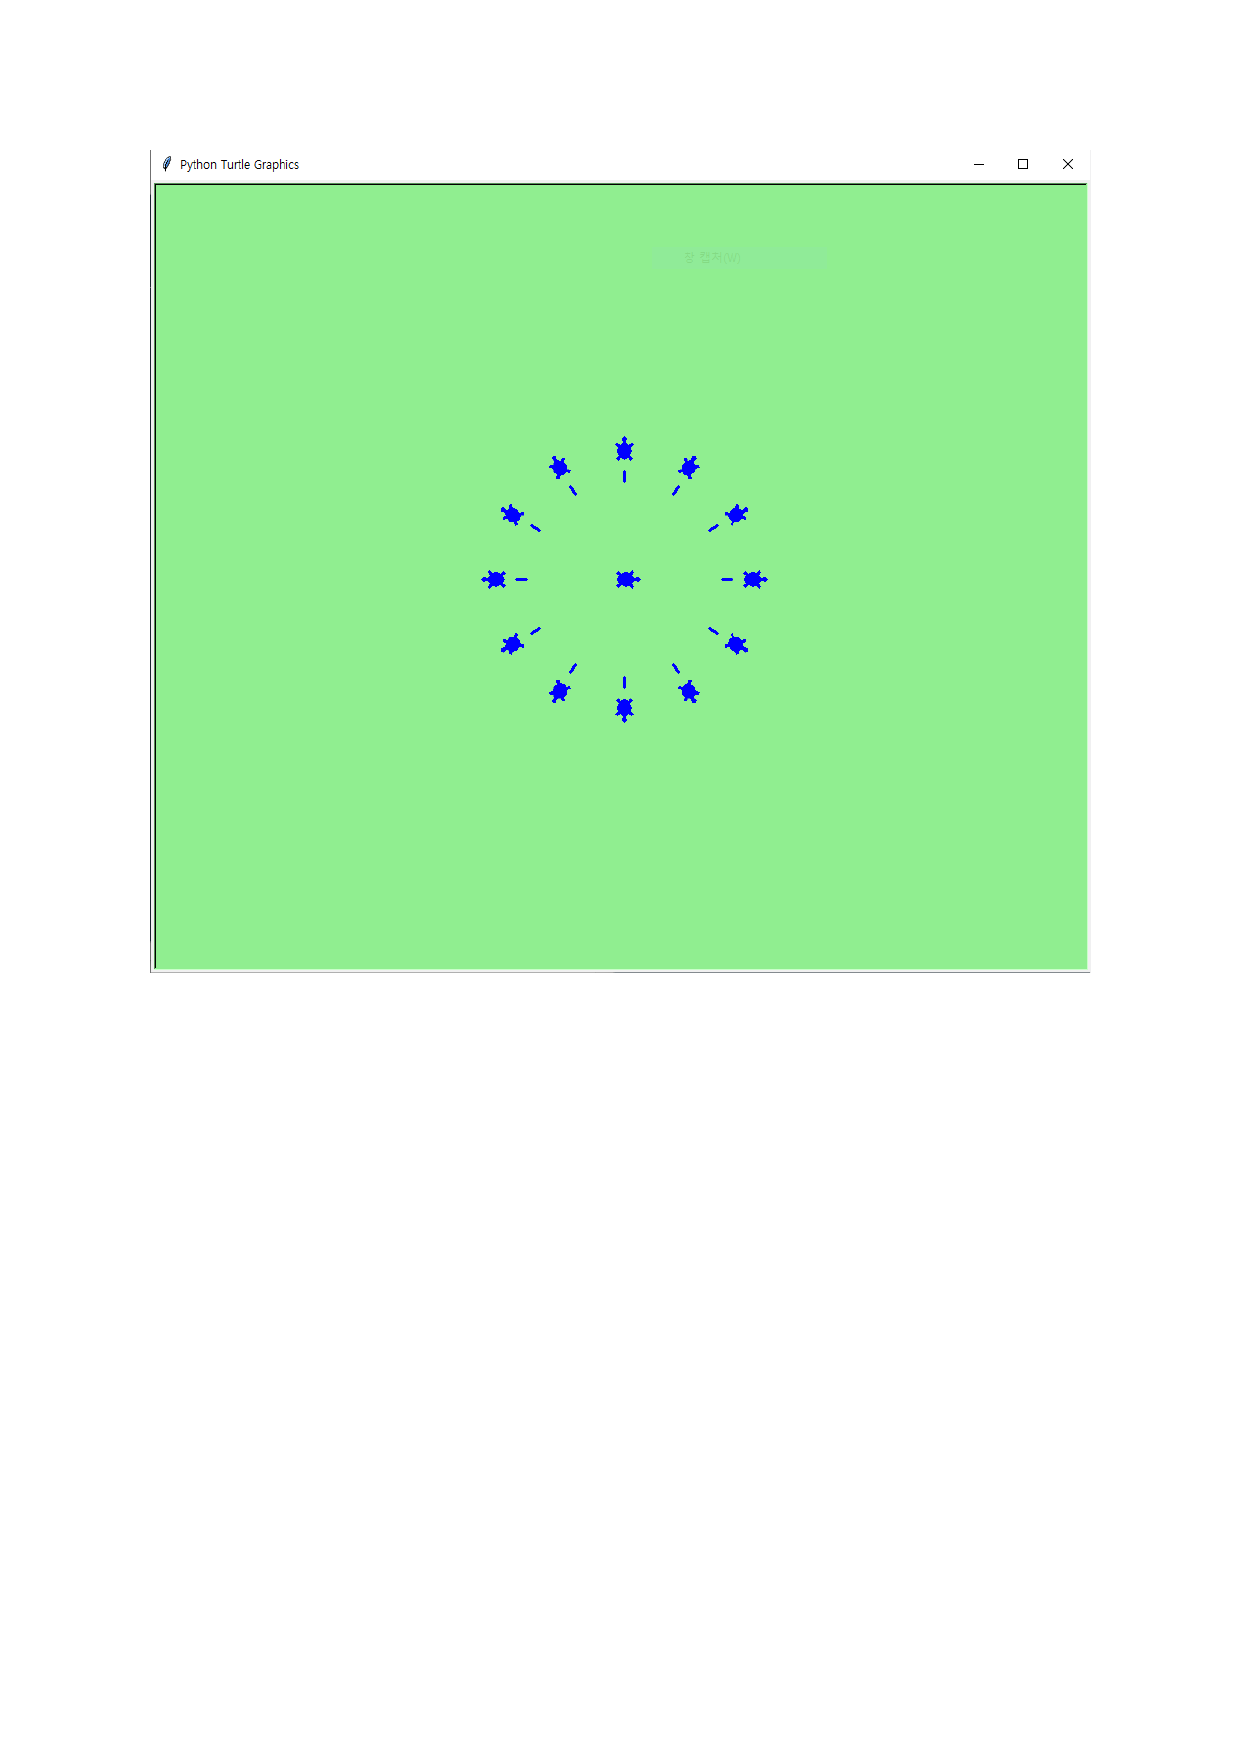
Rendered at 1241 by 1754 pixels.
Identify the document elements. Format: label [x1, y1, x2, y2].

picture [150, 150, 1091, 973]
